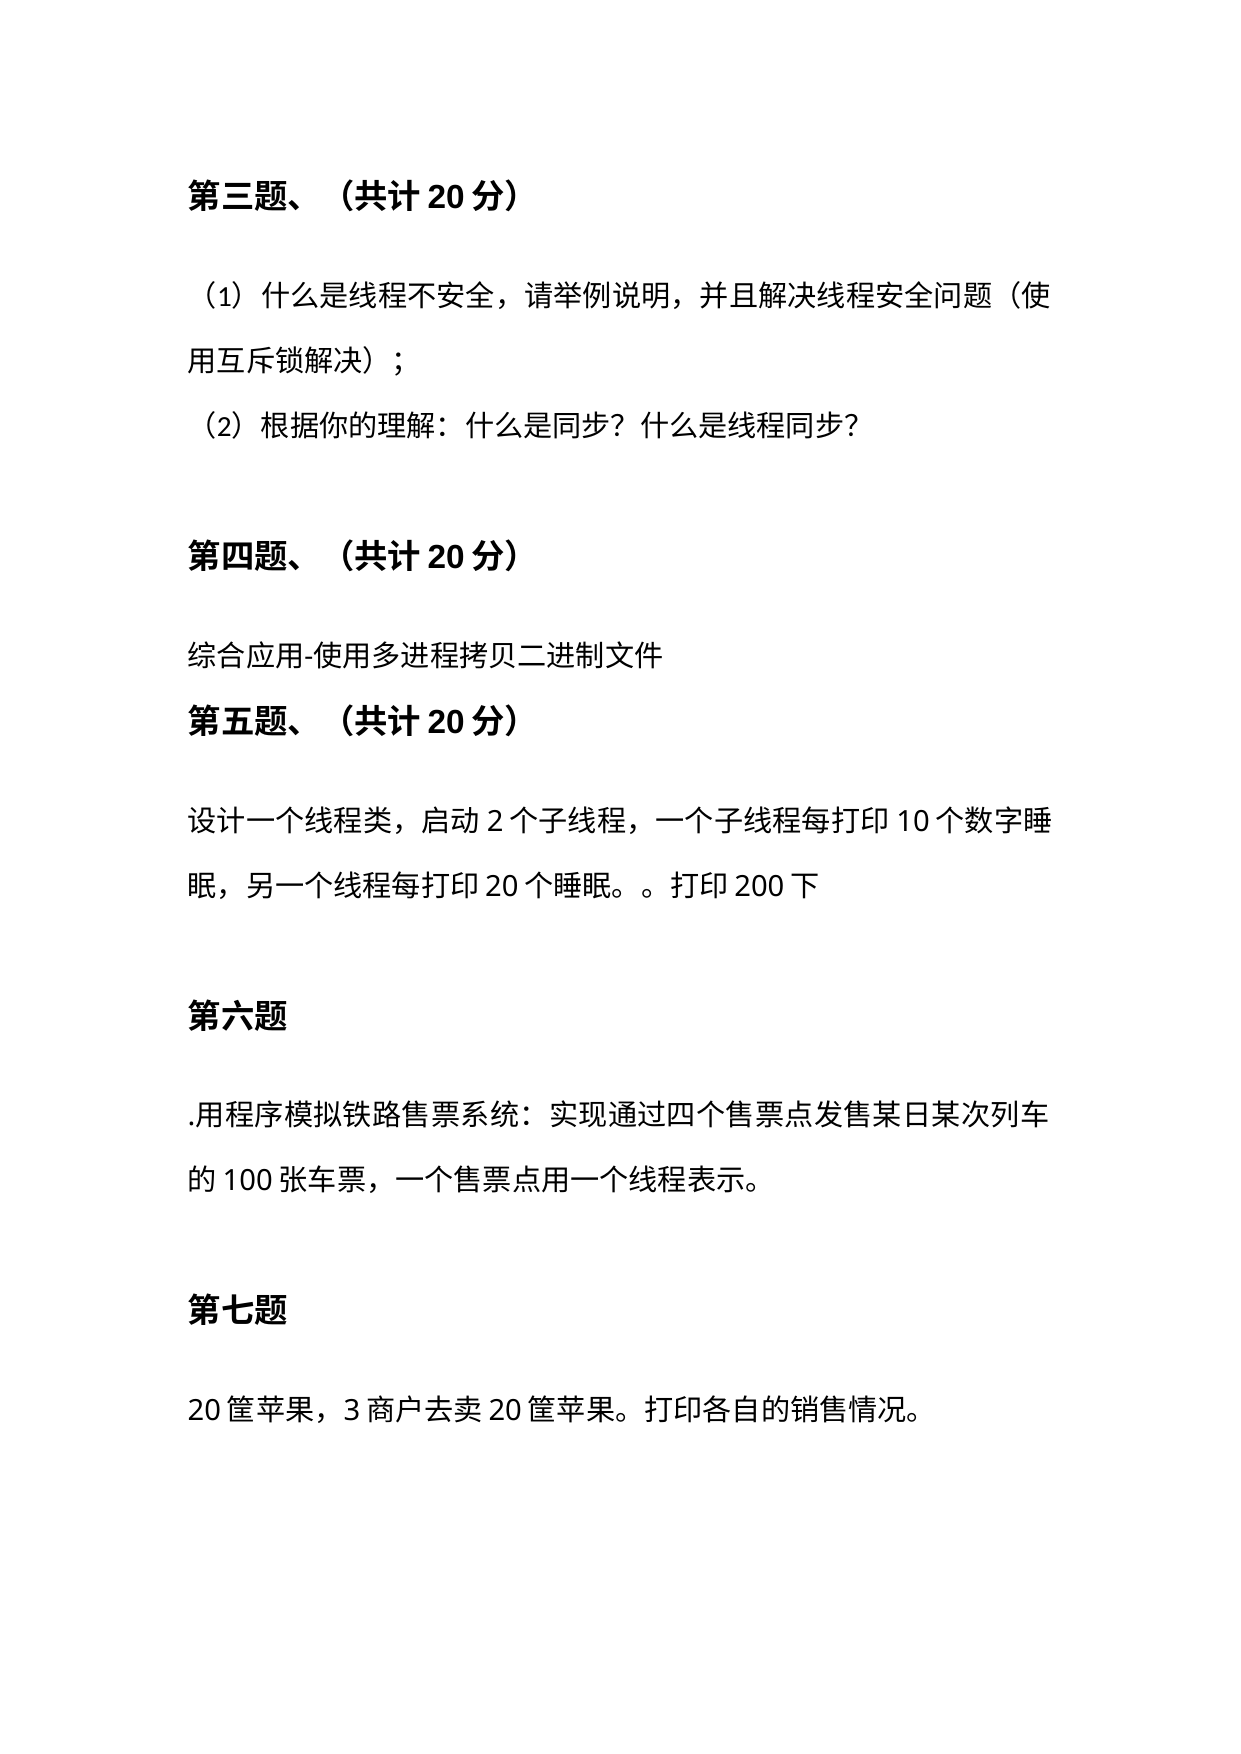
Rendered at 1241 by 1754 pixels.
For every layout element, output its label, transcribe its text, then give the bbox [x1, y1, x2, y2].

subtitle 第六题 [187, 981, 1053, 1046]
text 综合应用-使用多进程拷贝二进制文件 [187, 621, 1053, 686]
text 设计一个线程类，启动2个子线程，一个子线程每打印10个数字睡眠，另一个线程每打印20个睡眠。。打印200下 [187, 786, 1053, 916]
text （1）什么是线程不安全，请举例说明，并且解决线程安全问题（使用互斥锁解决）； [187, 262, 1053, 392]
text 20筐苹果，3商户去卖20筐苹果。打印各自的销售情况。 [187, 1375, 1053, 1440]
text （2）根据你的理解：什么是同步？什么是线程同步？ [187, 392, 1053, 457]
subtitle 第四题、（共计20分） [187, 522, 1053, 587]
subtitle 第七题 [187, 1276, 1053, 1341]
text .用程序模拟铁路售票系统：实现通过四个售票点发售某日某次列车的100张车票，一个售票点用一个线程表示。 [187, 1081, 1053, 1211]
subtitle 第三题、（共计20分） [187, 162, 1053, 227]
subtitle 第五题、（共计20分） [187, 686, 1053, 751]
